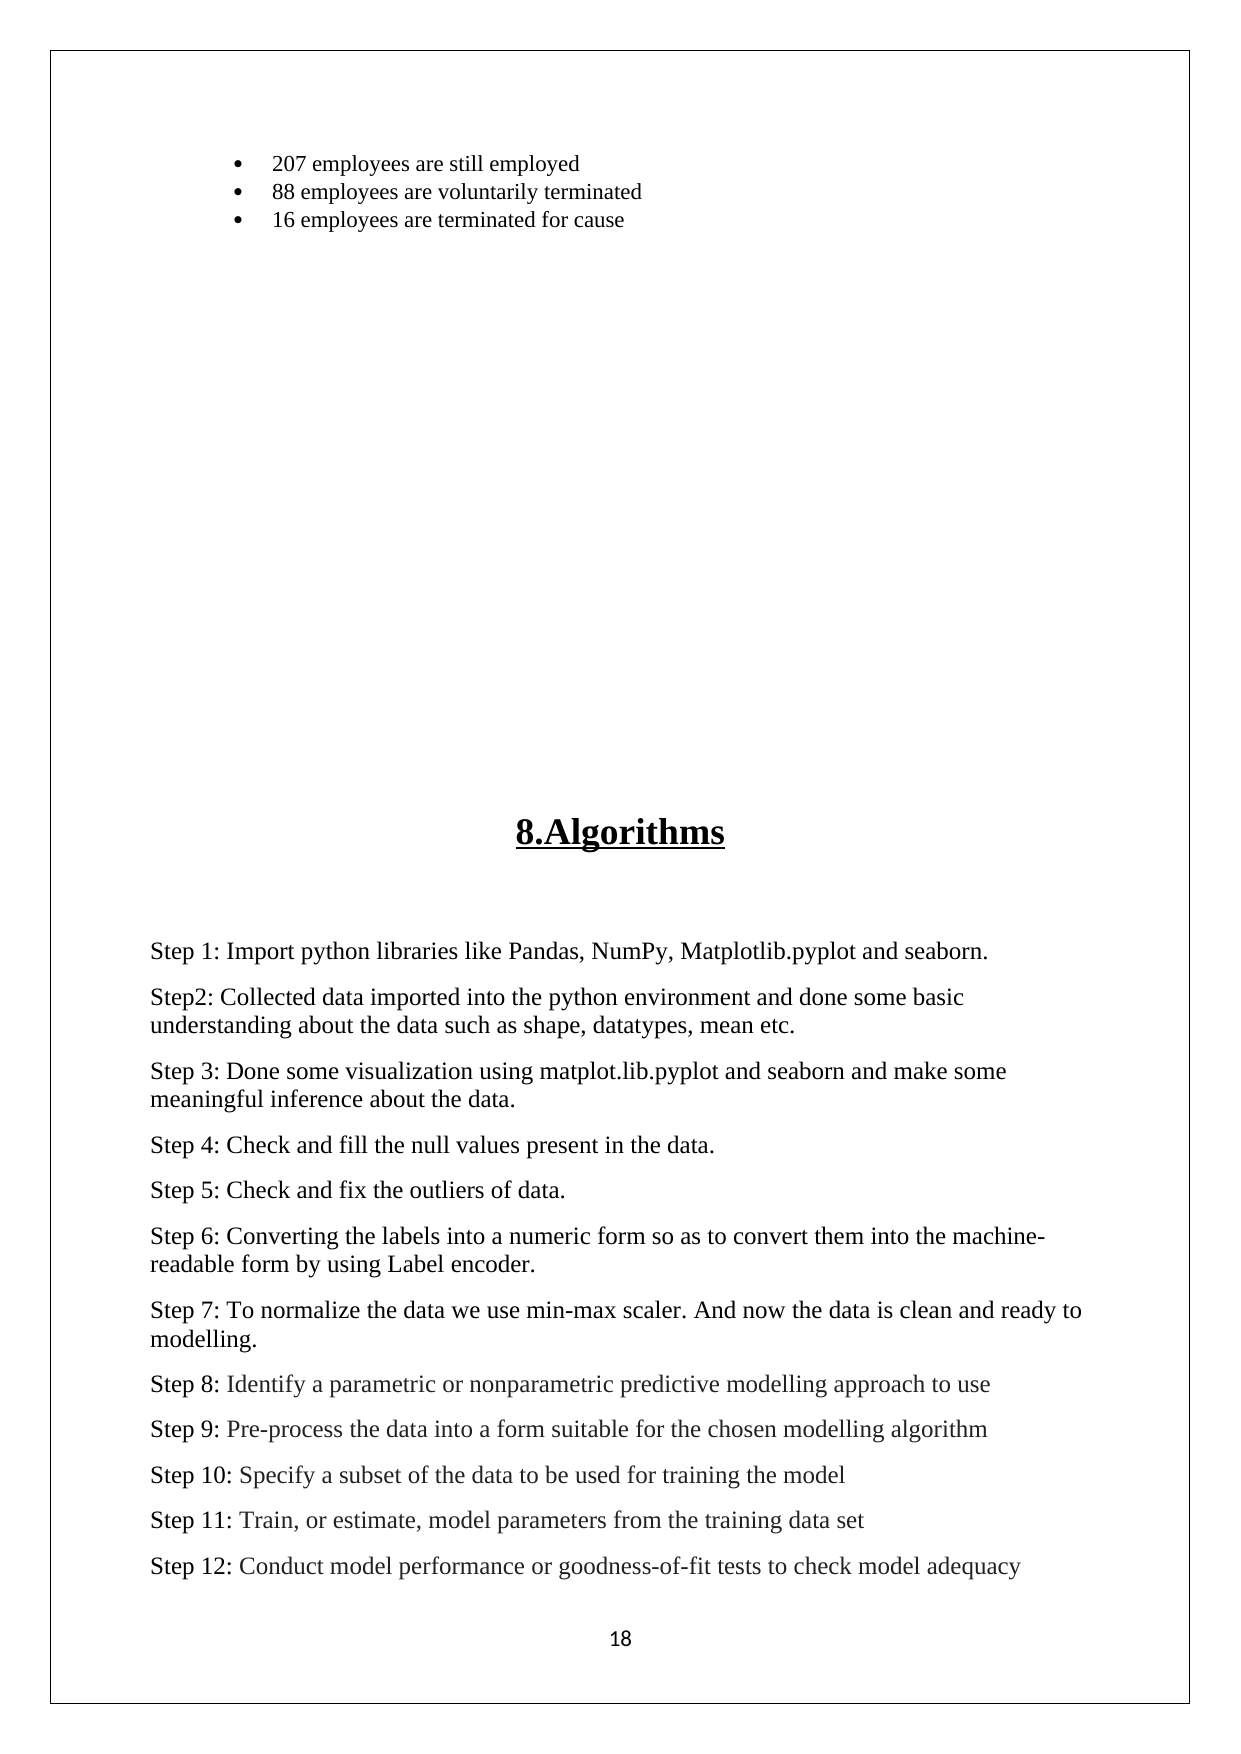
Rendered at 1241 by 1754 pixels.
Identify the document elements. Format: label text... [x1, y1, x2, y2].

text Step 1: Import python libraries like Pandas, NumPy, Matplotlib.pyplot and seaborn. [150, 936, 1090, 965]
text Step 5: Check and fix the outliers of data. [150, 1175, 1090, 1204]
list 88 employees are voluntarily terminated [234, 178, 1090, 204]
text Step 9: Pre-process the data into a form suitable for the chosen modelling algorithm [150, 1414, 1090, 1443]
list 16 employees are terminated for cause [234, 206, 1090, 232]
list 207 employees are still employed [234, 150, 1090, 176]
text Step 10: Specify a subset of the data to be used for training the model [150, 1460, 1090, 1489]
text Step 4: Check and fill the null values present in the data. [150, 1130, 1090, 1159]
text Step 6: Converting the labels into a numeric form so as to convert them into the machine-readable form by using Label encoder. [150, 1221, 1090, 1278]
text Step2: Collected data imported into the python environment and done some basic understanding about the data such as shape, datatypes, mean etc. [150, 982, 1090, 1039]
text Step 8: Identify a parametric or nonparametric predictive modelling approach to use [150, 1369, 1090, 1398]
text Step 11: Train, or estimate, model parameters from the training data set [150, 1505, 1090, 1534]
text Step 12: Conduct model performance or goodness-of-fit tests to check model adequacy [150, 1551, 1090, 1579]
text Step 3: Done some visualization using matplot.lib.pyplot and seaborn and make some meaningful inference about the data. [150, 1056, 1090, 1113]
text 8.Algorithms [150, 810, 1090, 853]
text Step 7: To normalize the data we use min-max scaler. And now the data is clean and ready to modelling. [150, 1295, 1090, 1352]
